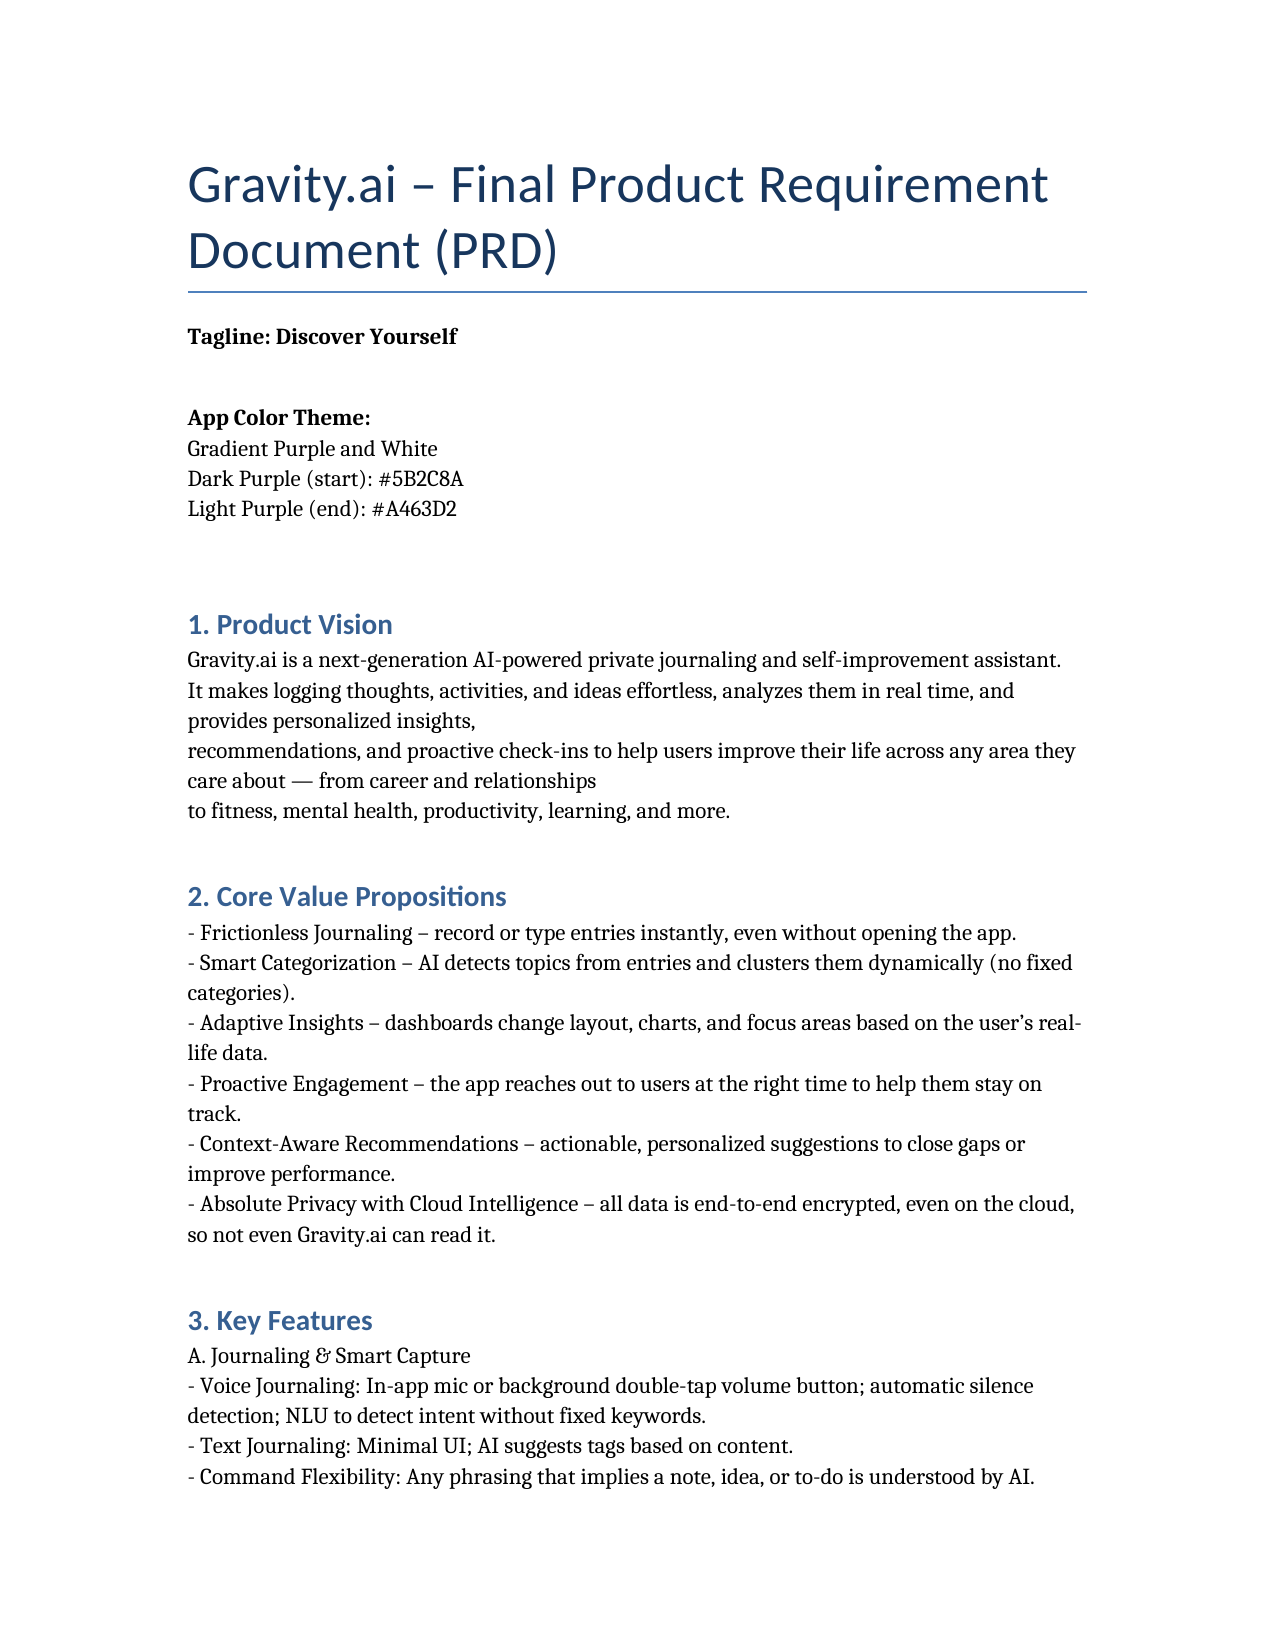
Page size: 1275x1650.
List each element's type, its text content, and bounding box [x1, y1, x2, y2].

title Gravity.ai – Final Product Requirement Document (PRD) [187, 150, 1087, 293]
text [187, 1343, 1087, 1490]
text Gravity.ai is a next-generation AI-powered private journaling and self-improvement assistant. It makes logging thoughts, activities, and ideas effortless, analyzes them in real time, and provides personalized insights, recommendations, and proactive check-ins to help users improve their life across any area they care about — from career and relationships to fitness, mental health, productivity, learning, and more. [187, 647, 1087, 824]
subtitle 2. Core Value Propositions [187, 878, 1087, 914]
text App Color Theme: Gradient Purple and White Dark Purple (start): #5B2C8A Light Purple (end): #A463D2 [187, 405, 1087, 552]
subtitle 3. Key Features [187, 1302, 1087, 1337]
text Tagline: Discover Yourself [187, 324, 1087, 381]
subtitle 1. Product Vision [187, 606, 1087, 642]
text - Frictionless Journaling – record or type entries instantly, even without opening the app. - Smart Categorization – AI detects topics from entries and clusters them dynamically (no fixed categories). - Adaptive Insights – dashboards change layout, charts, and focus areas based on the user’s real-life data. - Proactive Engagement – the app reaches out to users at the right time to help them stay on track. - Context-Aware Recommendations – actionable, personalized suggestions to close gaps or improve performance. - Absolute Privacy with Cloud Intelligence – all data is end-to-end encrypted, even on the cloud, so not even Gravity.ai can read it. [187, 919, 1087, 1248]
